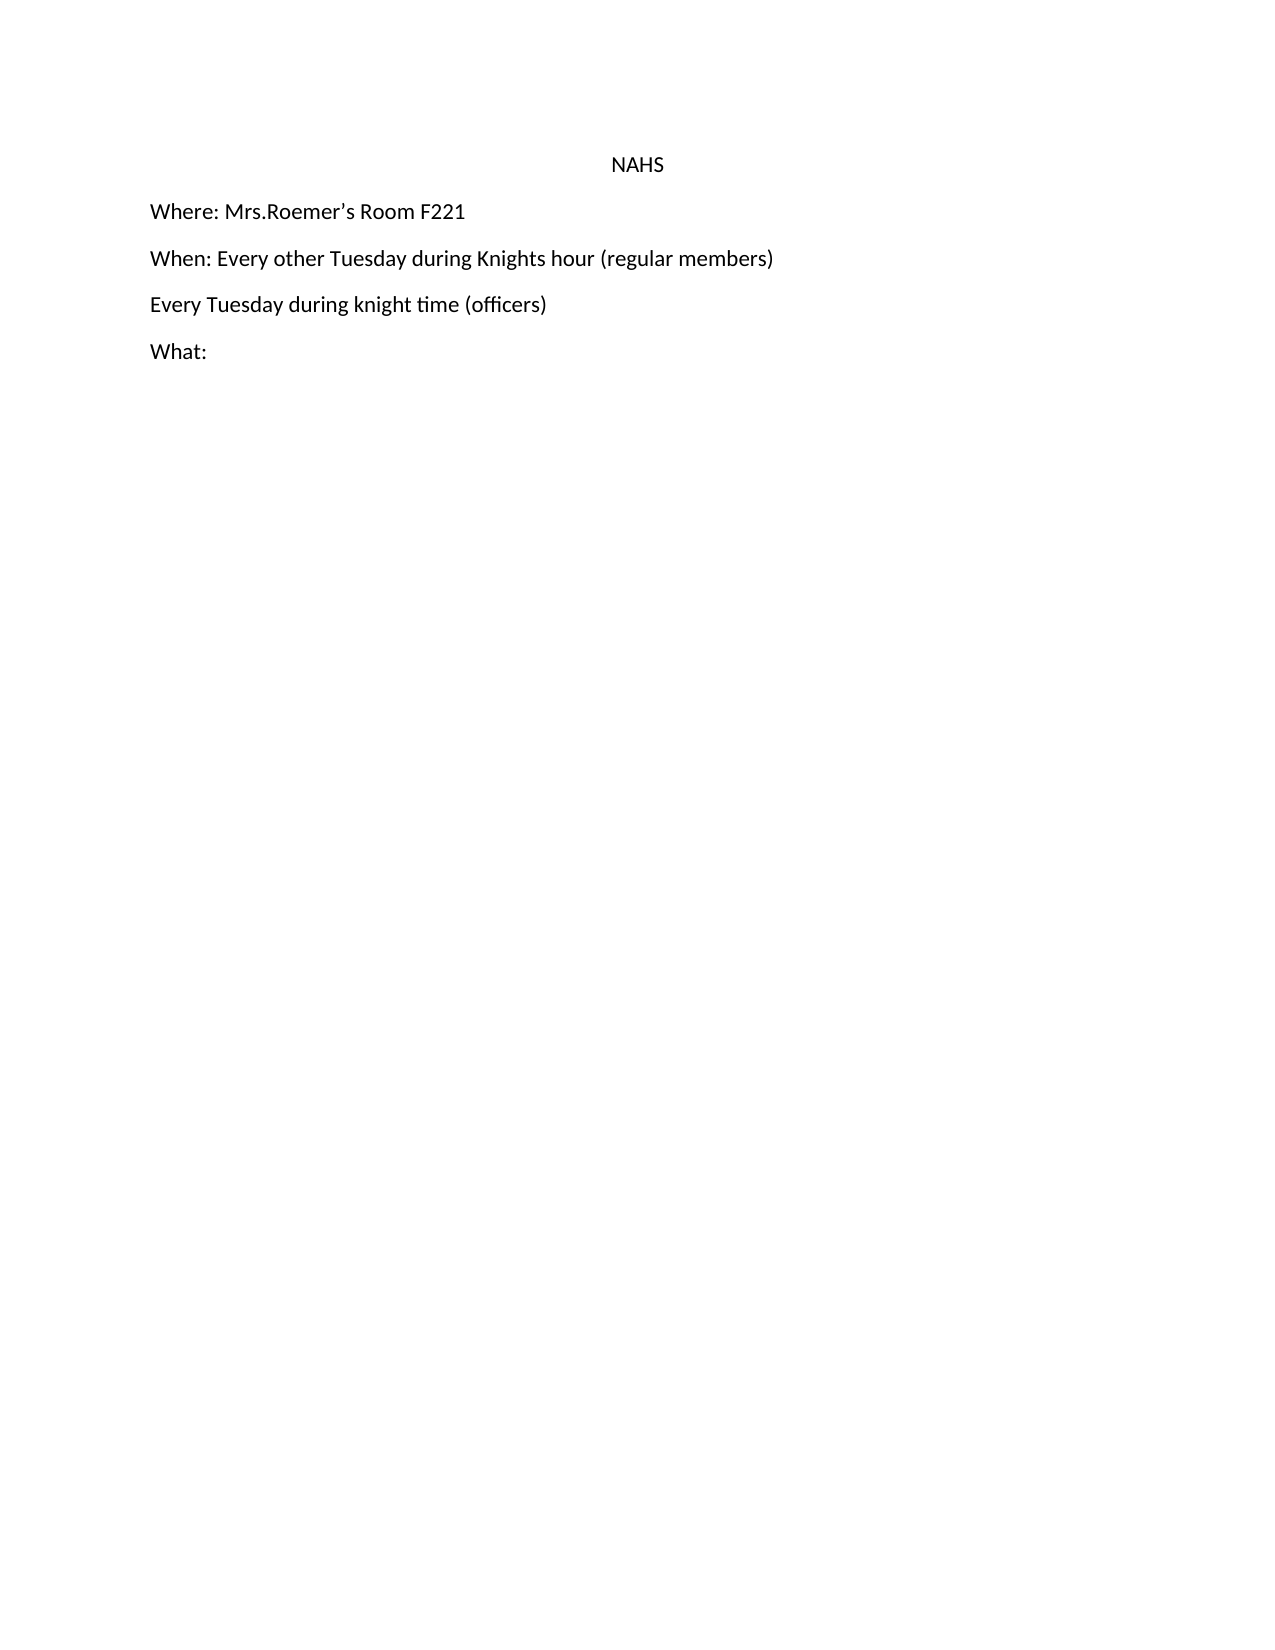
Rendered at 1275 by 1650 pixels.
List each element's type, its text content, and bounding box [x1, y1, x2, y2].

text When: Every other Tuesday during Knights hour (regular members) [150, 244, 1125, 272]
text Where: Mrs.Roemer’s Room F221 [150, 197, 1125, 225]
text Every Tuesday during knight time (officers) [150, 291, 1125, 319]
text What: [150, 337, 1125, 366]
text NAHS [150, 150, 1125, 178]
